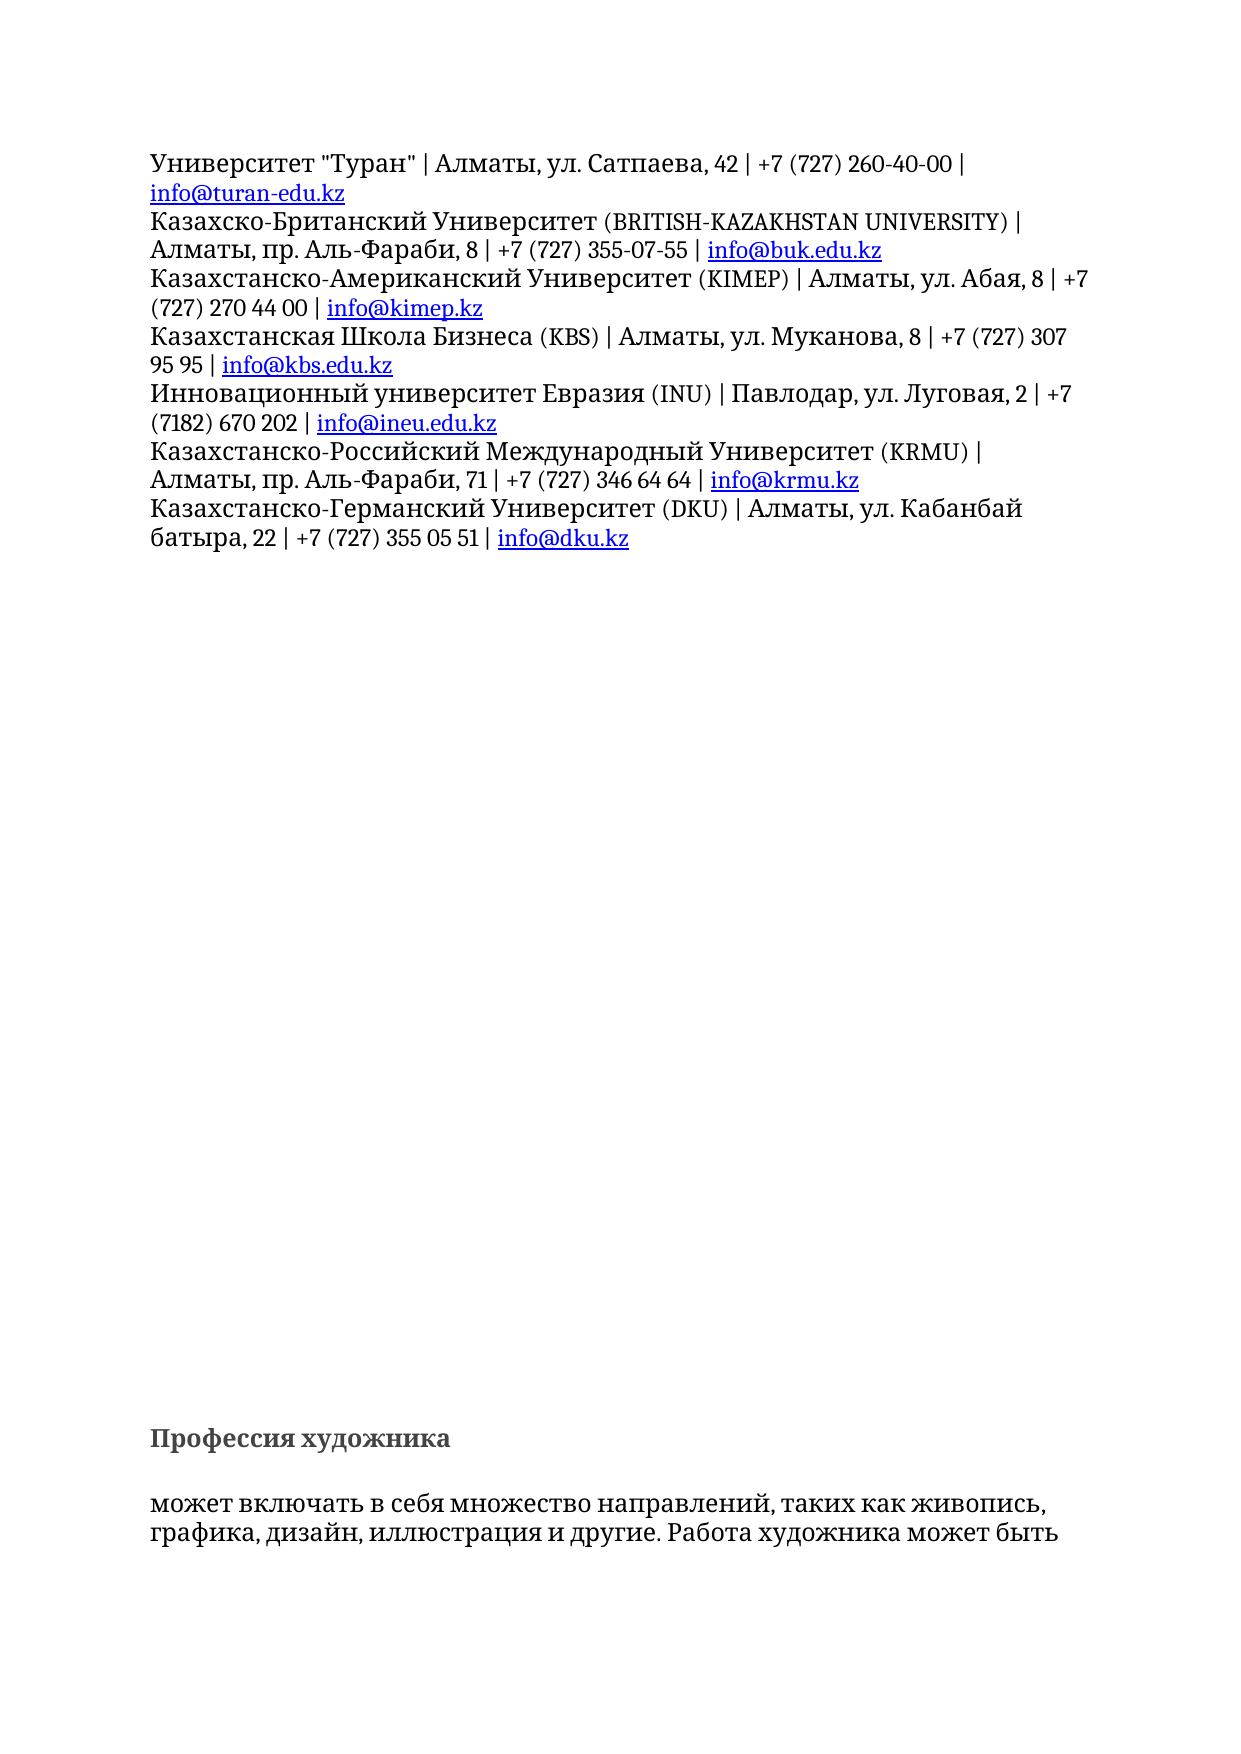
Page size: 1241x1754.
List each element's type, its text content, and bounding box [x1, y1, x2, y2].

text Казахстанская Школа Бизнеса (KBS) | Алматы, ул. Муканова, 8 | +7 (727) 307 95 95 | info@kbs.edu.kz [150, 322, 1090, 380]
text Университет "Туран" | Алматы, ул. Сатпаева, 42 | +7 (727) 260-40-00 | info@turan-edu.kz [150, 150, 1090, 207]
text Казахско-Британский Университет (BRITISH-KAZAKHSTAN UNIVERSITY) | Алматы, пр. Аль-Фараби, 8 | +7 (727) 355-07-55 | info@buk.edu.kz [150, 207, 1090, 265]
subtitle Профессия художника [150, 1424, 1090, 1453]
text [150, 1490, 1090, 1548]
text Казахстанско-Американский Университет (KIMEP) | Алматы, ул. Абая, 8 | +7 (727) 270 44 00 | info@kimep.kz [150, 265, 1090, 322]
text Казахстанско-Германский Университет (DKU) | Алматы, ул. Кабанбай батыра, 22 | +7 (727) 355 05 51 | info@dku.kz [150, 495, 1090, 552]
text Казахстанско-Российский Международный Университет (KRMU) | Алматы, пр. Аль-Фараби, 71 | +7 (727) 346 64 64 | info@krmu.kz [150, 437, 1090, 495]
text Инновационный университет Евразия (INU) | Павлодар, ул. Луговая, 2 | +7 (7182) 670 202 | info@ineu.edu.kz [150, 380, 1090, 437]
